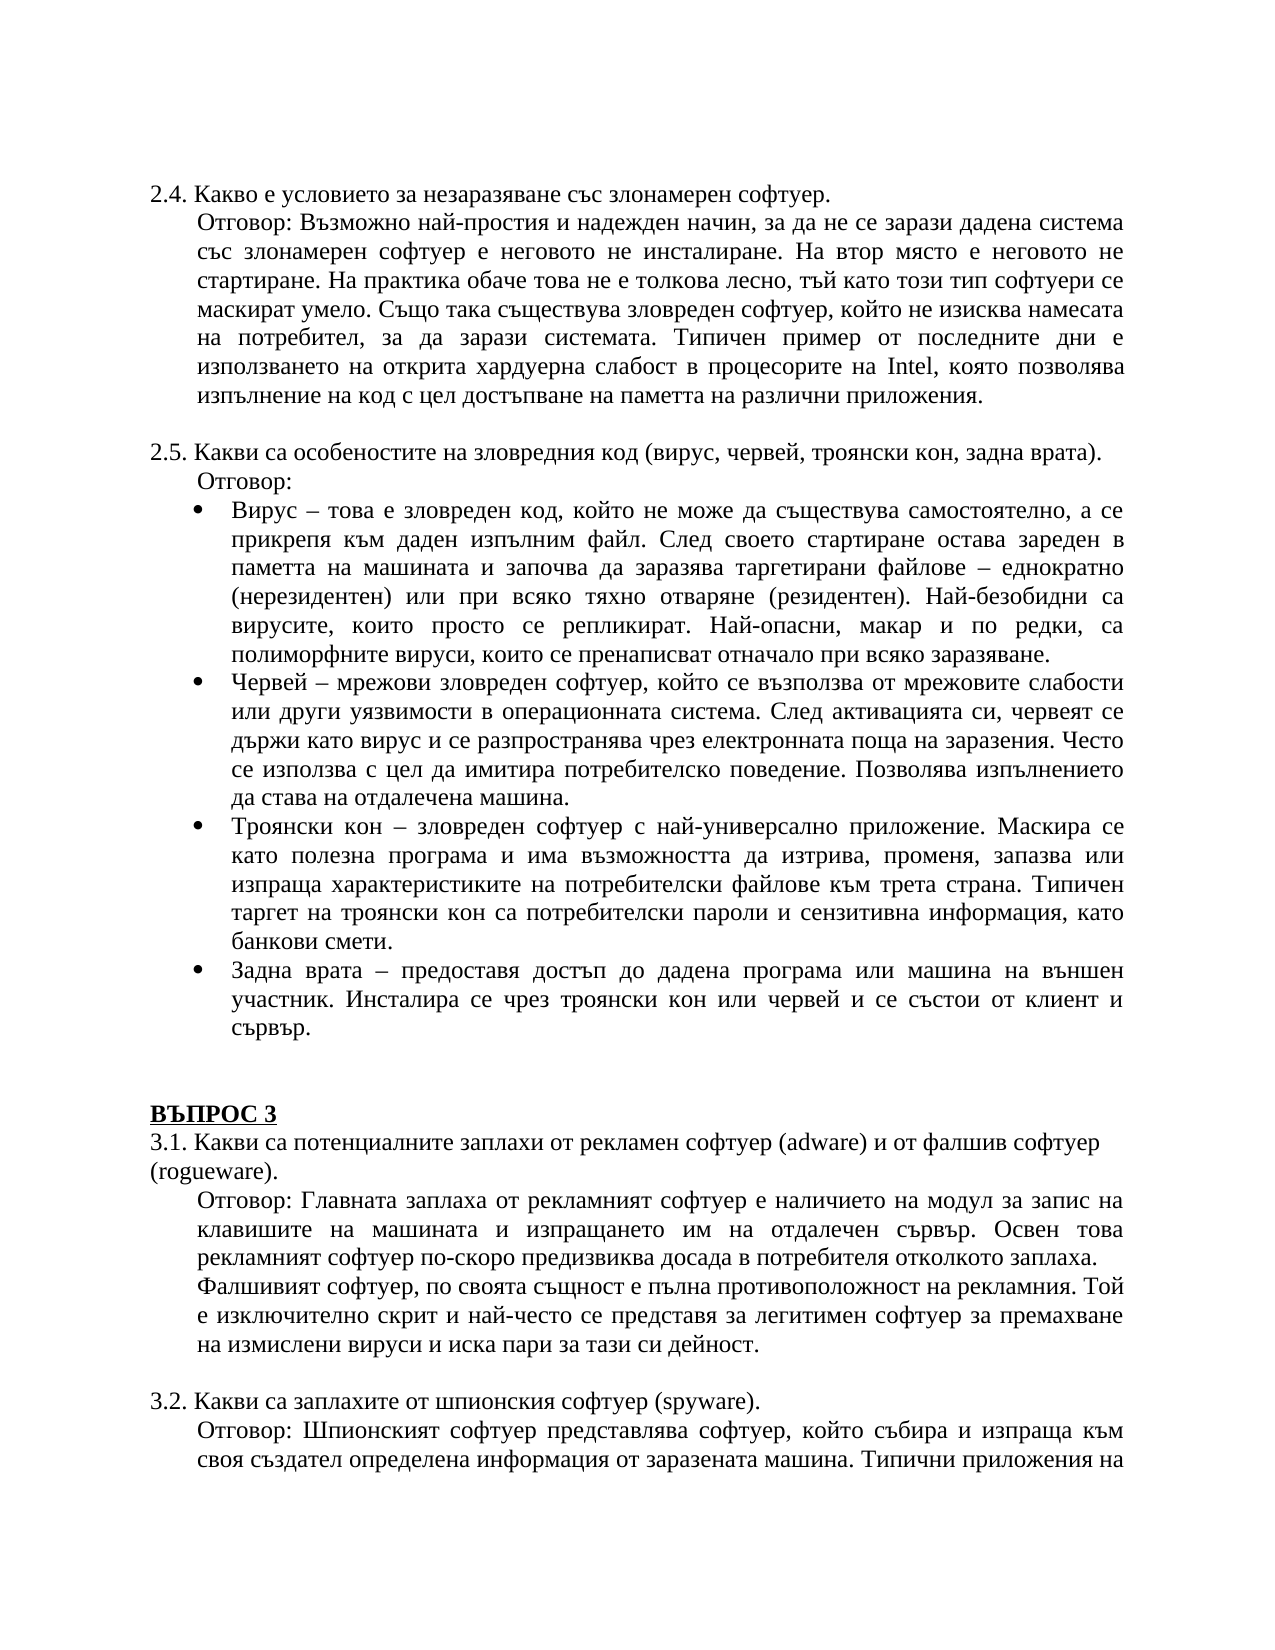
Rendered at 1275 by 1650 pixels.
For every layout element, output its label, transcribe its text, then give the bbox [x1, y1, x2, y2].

list Червей – мрежови зловреден софтуер, който се възползва от мрежовите слабости или други уязвимости в операционната система. След активацията си, червеят се държи като вирус и се разпространява чрез електронната поща на заразения. Често се използва с цел да имитира потребителско поведение. Позволява изпълнението да става на отдалечена машина. [194, 667, 1125, 811]
text 3.1. Какви са потенциалните заплахи от рекламен софтуер (adware) и от фалшив софтуер (rogueware). [150, 1127, 1125, 1185]
text 3.2. Какви са заплахите от шпионския софтуер (spyware). [150, 1386, 1125, 1415]
list Задна врата – предоставя достъп до дадена програма или машина на външен участник. Инсталира се чрез троянски кон или червей и се състои от клиент и сървър. [194, 955, 1125, 1041]
text 2.4. Какво е условието за незаразяване със злонамерен софтуер. [150, 179, 1125, 207]
text ВЪПРОС 3 [150, 1099, 1125, 1127]
text Фалшивият софтуер, по своята същност е пълна противоположност на рекламния. Той е изключително скрит и най-често се представя за легитимен софтуер за премахване на измислени вируси и иска пари за тази си дейност. [197, 1271, 1125, 1357]
list Вирус – това е зловреден код, който не може да съществува самостоятелно, а се прикрепя към даден изпълним файл. След своето стартиране остава зареден в паметта на машината и започва да заразява таргетирани файлове – еднократно (нерезидентен) или при всяко тяхно отваряне (резидентен). Най-безобидни са вирусите, които просто се репликират. Най-опасни, макар и по редки, са полиморфните вируси, които се пренаписват отначало при всяко заразяване. [194, 495, 1125, 667]
text Отговор: Главната заплаха от рекламният софтуер е наличието на модул за запис на клавишите на машината и изпращането им на отдалечен сървър. Освен това рекламният софтуер по-скоро предизвиква досада в потребителя отколкото заплаха. [197, 1185, 1125, 1271]
text 2.5. Какви са особеностите на зловредния код (вирус, червей, троянски кон, задна врата). [150, 437, 1125, 466]
text Отговор: [197, 466, 1125, 495]
list Троянски кон – зловреден софтуер с най-универсално приложение. Маскира се като полезна програма и има възможността да изтрива, променя, запазва или изпраща характеристиките на потребителски файлове към трета страна. Типичен таргет на троянски кон са потребителски пароли и сензитивна информация, като банкови смети. [194, 811, 1125, 955]
text Отговор: Възможно най-простия и надежден начин, за да не се зарази дадена система със злонамерен софтуер е неговото не инсталиране. На втор място е неговото не стартиране. На практика обаче това не е толкова лесно, тъй като този тип софтуери се маскират умело. Също така съществува зловреден софтуер, който не изисква намесата на потребител, за да зарази системата. Типичен пример от последните дни е използването на открита хардуерна слабост в процесорите на Intel, която позволява изпълнение на код с цел достъпване на паметта на различни приложения. [197, 207, 1125, 409]
